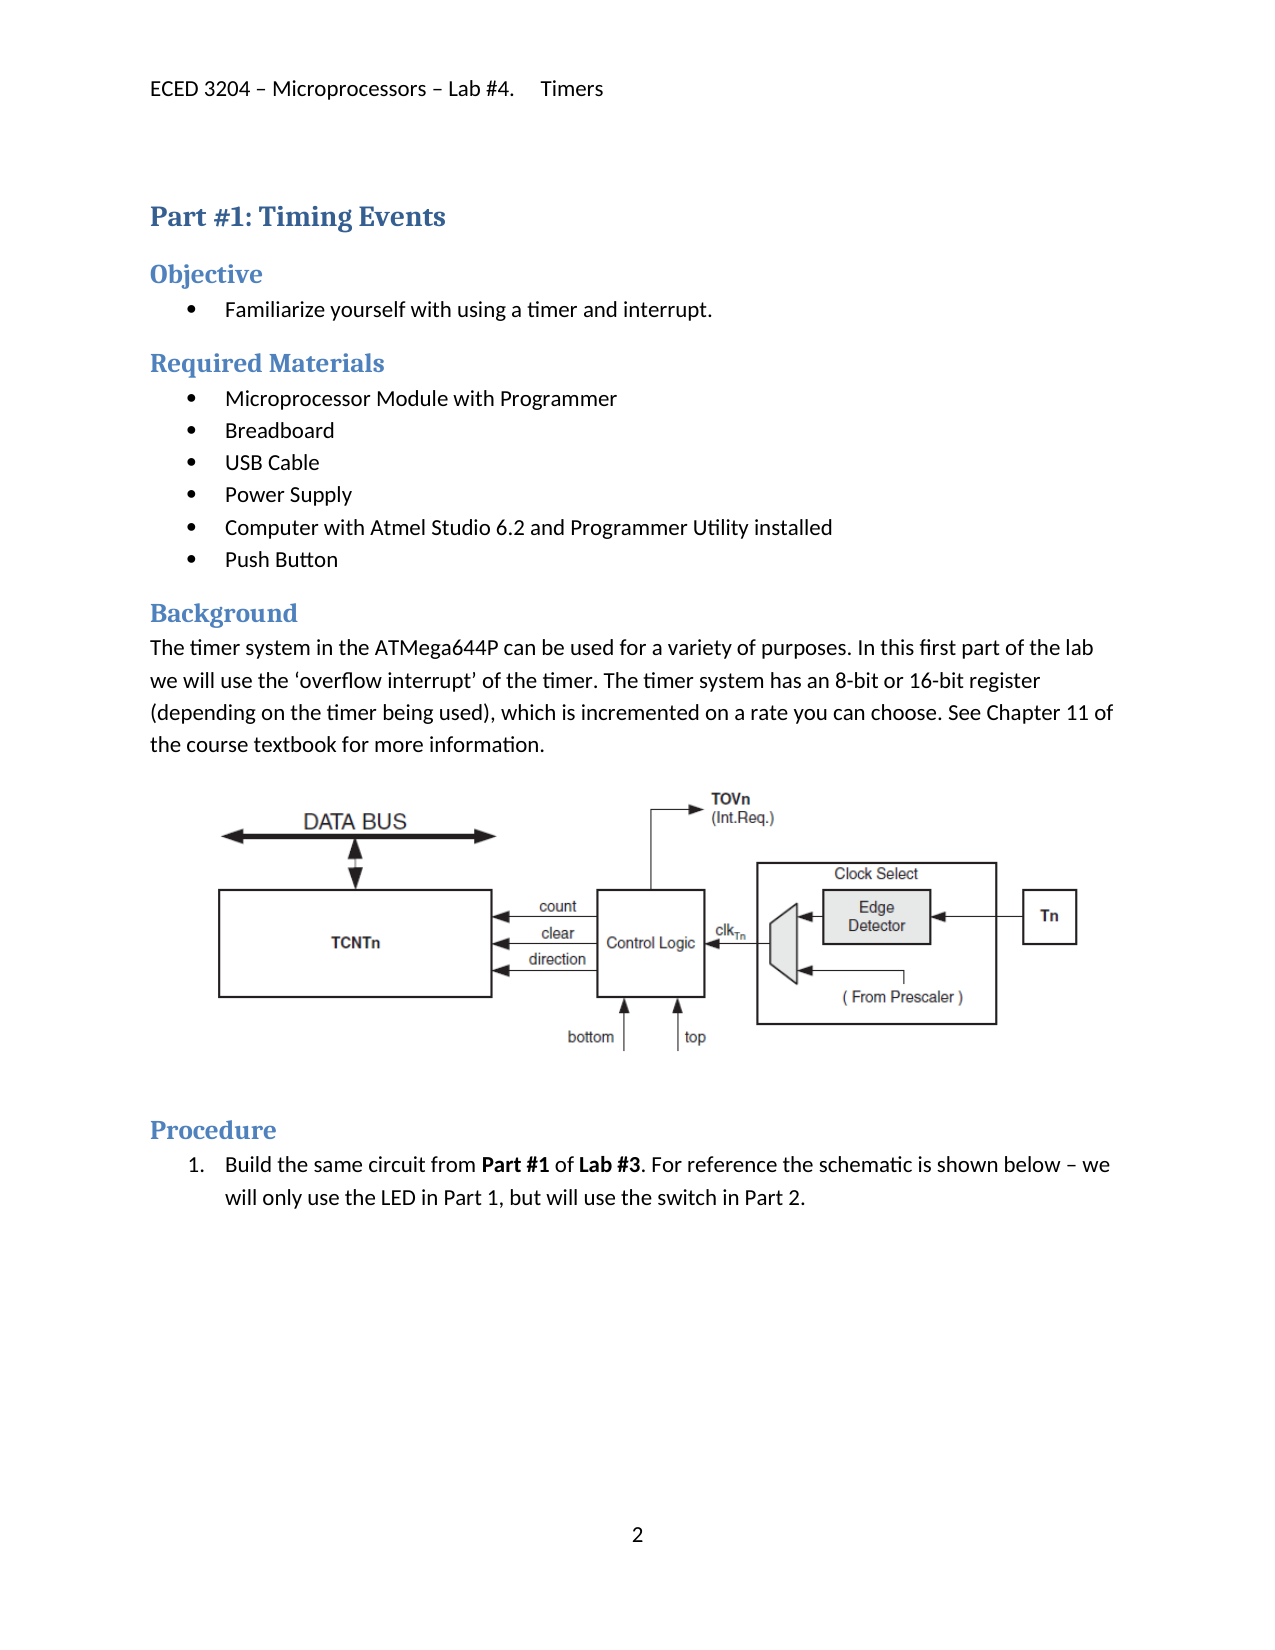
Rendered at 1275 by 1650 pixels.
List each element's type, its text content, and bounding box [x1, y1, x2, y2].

list Power Supply [187, 480, 1125, 508]
subtitle Procedure [150, 1115, 1125, 1146]
subtitle Part #1: Timing Events [150, 200, 1125, 233]
list Push Button [187, 545, 1125, 573]
list Build the same circuit from Part #1 of Lab #3. For reference the schematic is shown below – we will only use the LED in Part 1, but will use the switch in Part 2. [187, 1151, 1125, 1211]
list USB Cable [187, 448, 1125, 476]
list Microprocessor Module with Programmer [187, 384, 1125, 412]
subtitle Required Materials [150, 348, 1125, 379]
picture [150, 783, 1125, 1090]
text The timer system in the ATMega644P can be used for a variety of purposes. In this first part of the lab we will use the ‘overflow interrupt’ of the timer. The timer system has an 8-bit or 16-bit register (depending on the timer being used), which is incremented on a rate you can choose. See Chapter 11 of the course textbook for more information. [150, 633, 1125, 758]
subtitle Background [150, 598, 1125, 629]
subtitle Objective [150, 259, 1125, 291]
list Familiarize yourself with using a timer and interrupt. [187, 295, 1125, 323]
list Computer with Atmel Studio 6.2 and Programmer Utility installed [187, 513, 1125, 541]
list Breadboard [187, 416, 1125, 444]
